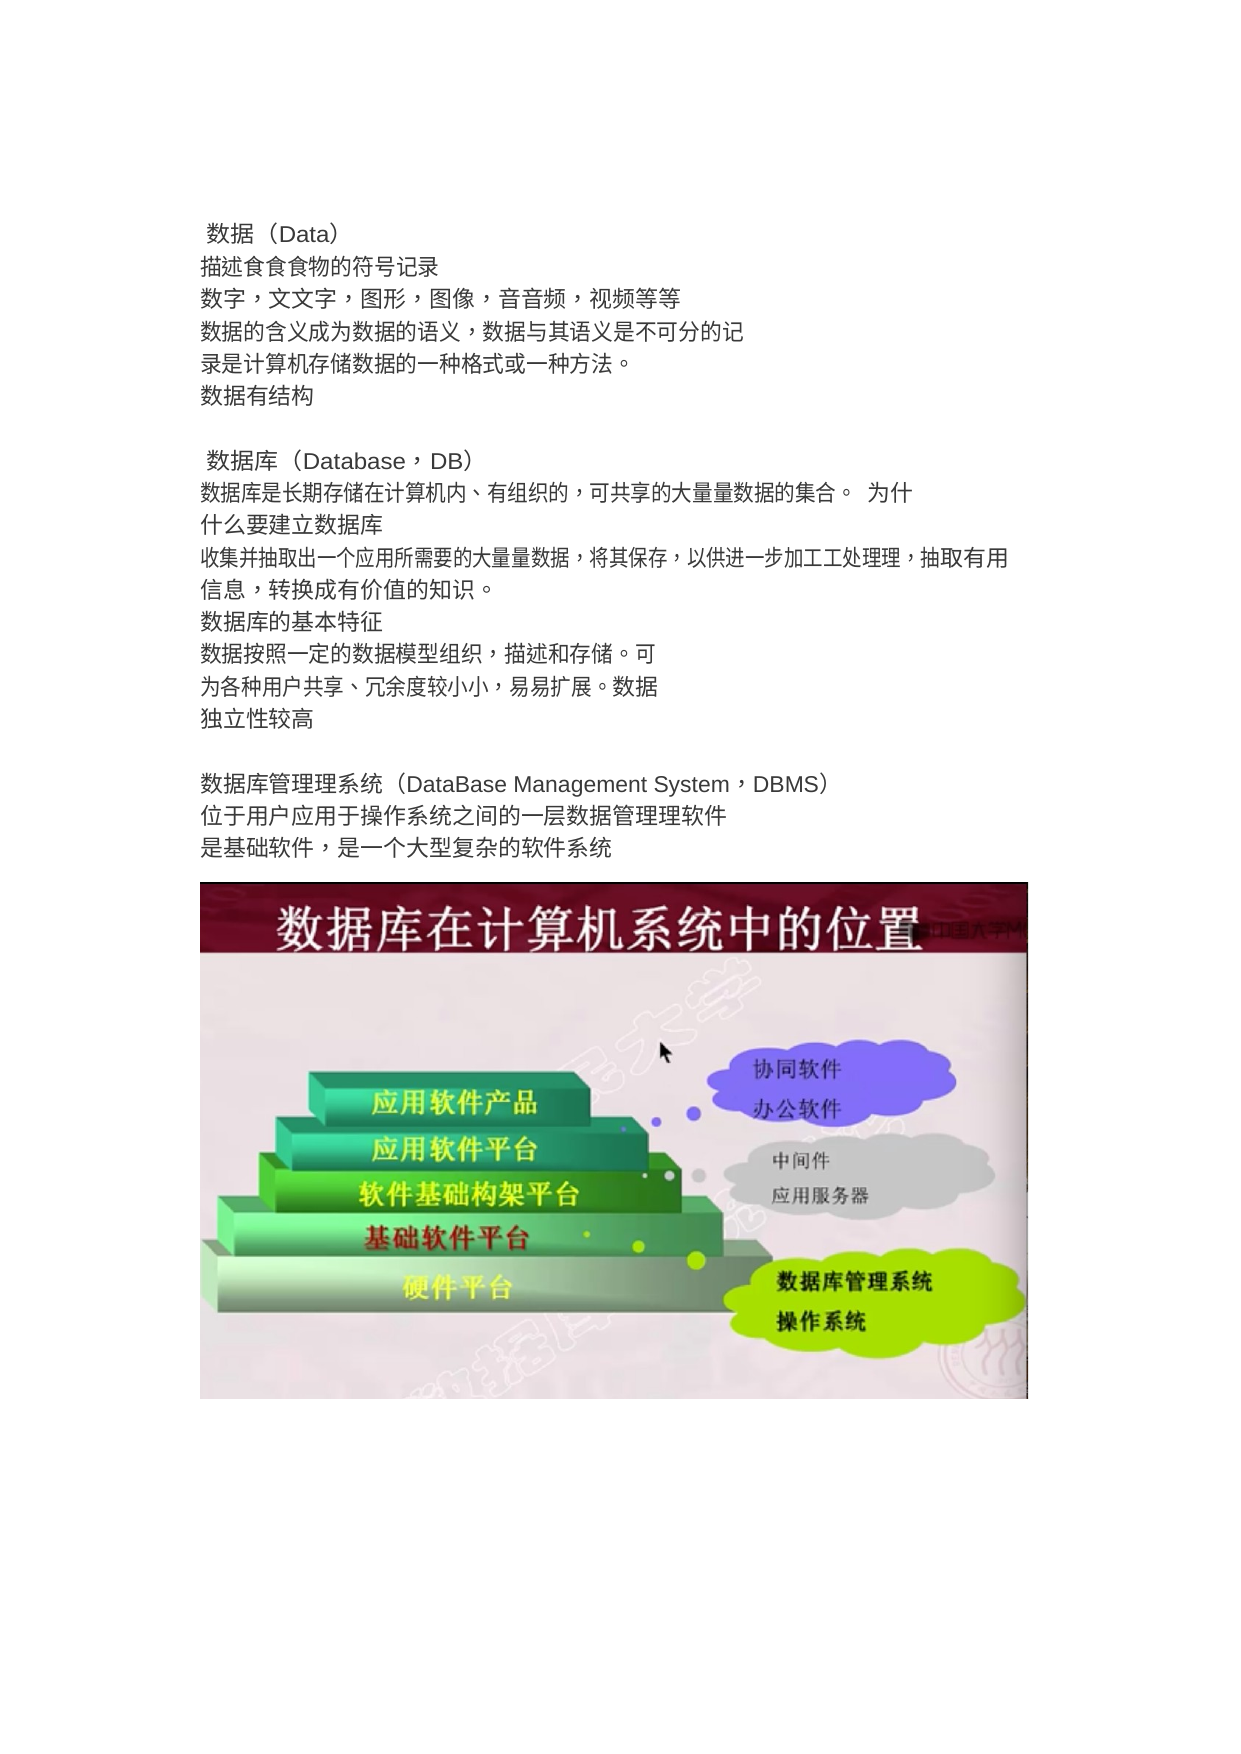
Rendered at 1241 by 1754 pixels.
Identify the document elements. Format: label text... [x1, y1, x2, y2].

text 数据库的基本特征 [200, 606, 1065, 637]
text 是基础软件，是⼀个⼤型复杂的软件系统 [200, 832, 1065, 863]
text 数据库（Database，DB） [206, 444, 1065, 476]
text 数字，⽂文字，图形，图像，⾳音频，视频等等 [200, 283, 1065, 314]
text 数据的含义成为数据的语义，数据与其语义是不可分的记录是计算机存储数据的⼀种格式或⼀种⽅法。 [200, 316, 762, 379]
text 数据库管理理系统（DataBase Management System，DBMS） 位于用户应用于操作系统之间的⼀层数据管理理软件 [200, 767, 844, 831]
text 数据按照⼀定的数据模型组织，描述和存储。可为各种用户共享、冗余度较⼩小，易易扩展。数据独⽴性较⾼ [200, 638, 668, 734]
text 收集并抽取出⼀个应用所需要的⼤量量数据，将其保存，以供进⼀步加⼯工处理理，抽取有用信息，转换成有价值的知识。 [200, 542, 1019, 605]
picture [200, 882, 1029, 1399]
text 数据有结构 [200, 380, 1065, 411]
text 数据（Data） [206, 218, 1065, 249]
text 数据库是⻓期存储在计算机内、有组织的，可共享的⼤量量数据的集合。 为什什么要建⽴数据库 [200, 477, 925, 541]
text 描述⻝⾷食物的符号记录 [200, 251, 1065, 282]
